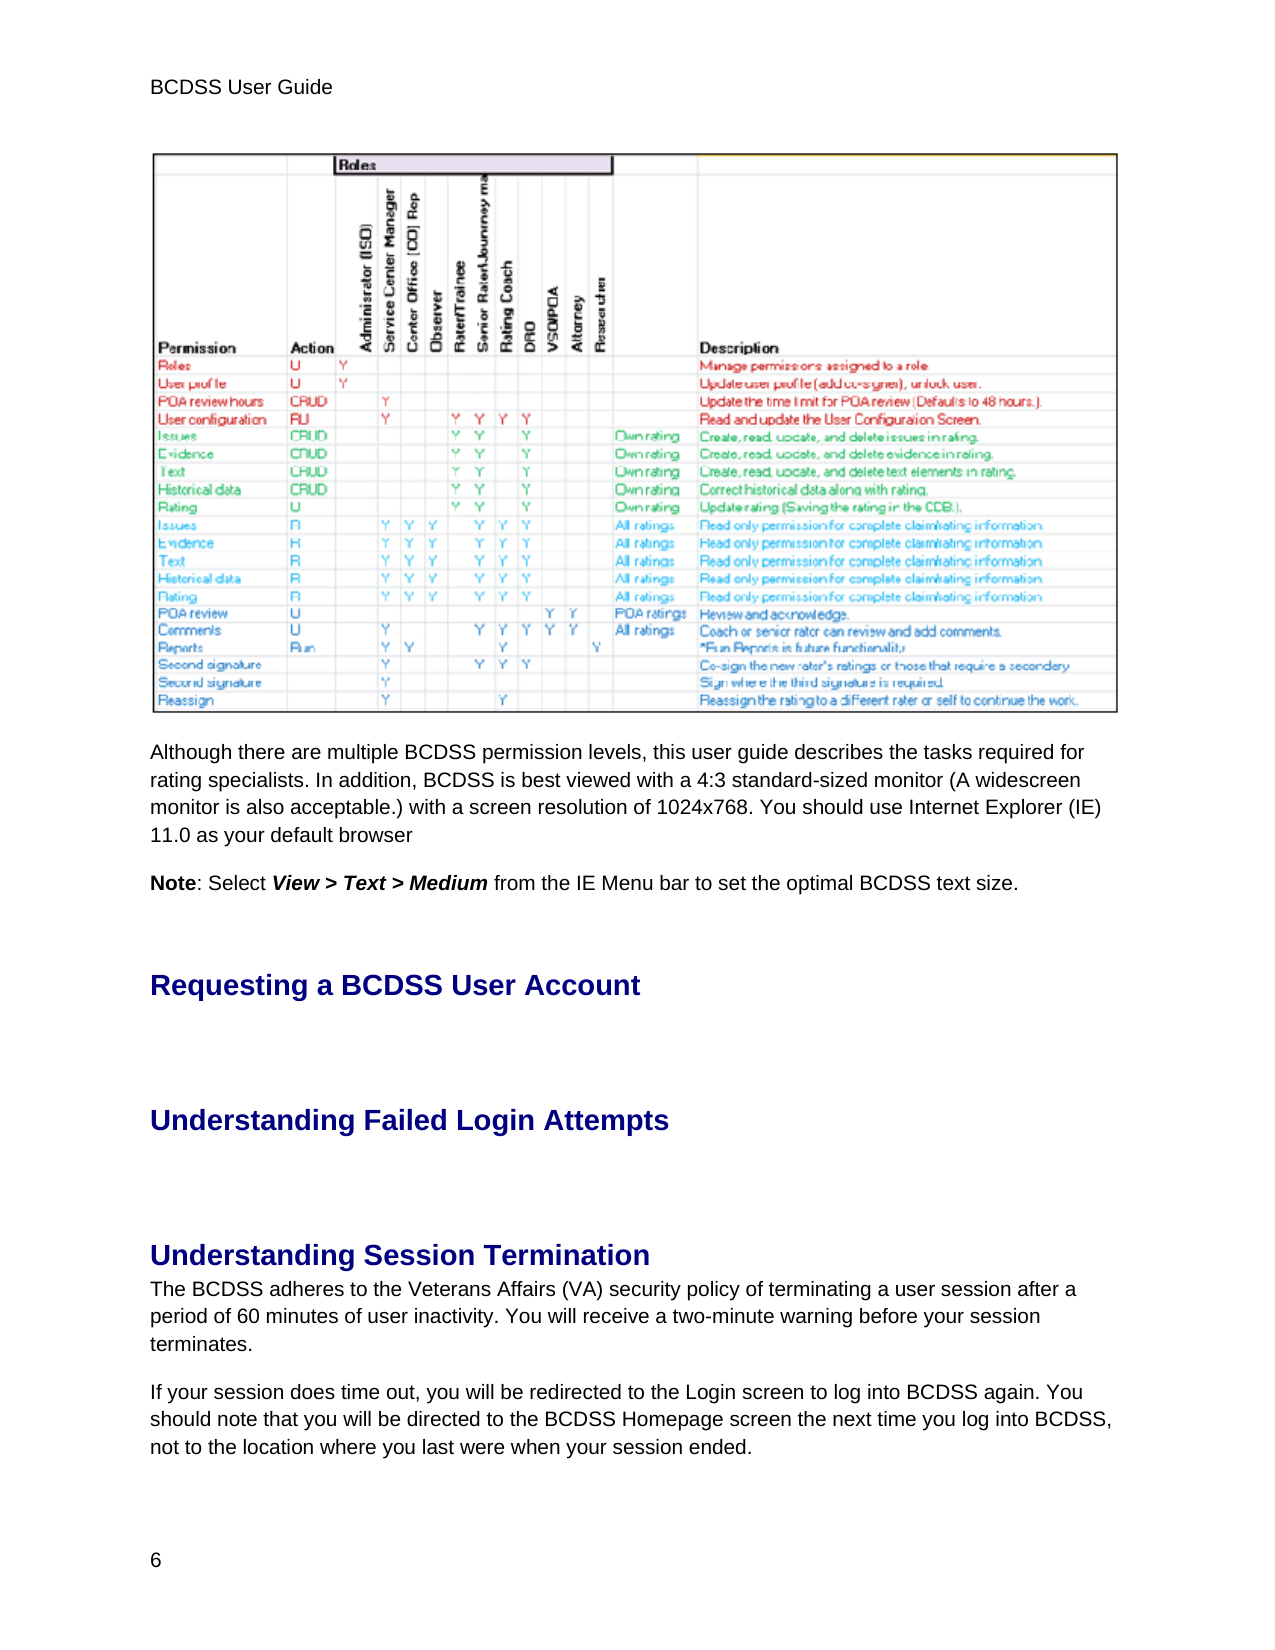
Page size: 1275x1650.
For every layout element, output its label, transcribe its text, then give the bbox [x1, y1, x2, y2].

subtitle Understanding Failed Login Attempts [150, 1103, 1125, 1136]
picture [150, 150, 1121, 716]
text Although there are multiple BCDSS permission levels, this user guide describes the tasks required for rating specialists. In addition, BCDSS is best viewed with a 4:3 standard-sized monitor (A widescreen monitor is also acceptable.) with a screen resolution of 1024x768. You should use Internet Explorer (IE) 11.0 as your default browser [150, 740, 1125, 846]
text If your session does time out, you will be redirected to the Login screen to log into BCDSS again. You should note that you will be directed to the BCDSS Homepage screen the next time you log into BCDSS, not to the location where you last were when your session ended. [150, 1380, 1125, 1459]
subtitle Requesting a BCDSS User Account [150, 967, 1125, 1001]
subtitle Understanding Session Termination [150, 1238, 1125, 1271]
text The BCDSS adheres to the Veterans Affairs (VA) security policy of terminating a user session after a period of 60 minutes of user inactivity. You will receive a two-minute warning before your session terminates. [150, 1276, 1125, 1355]
text Note: Select View > Text > Medium from the IE Menu bar to set the optimal BCDSS text size. [150, 871, 1125, 895]
